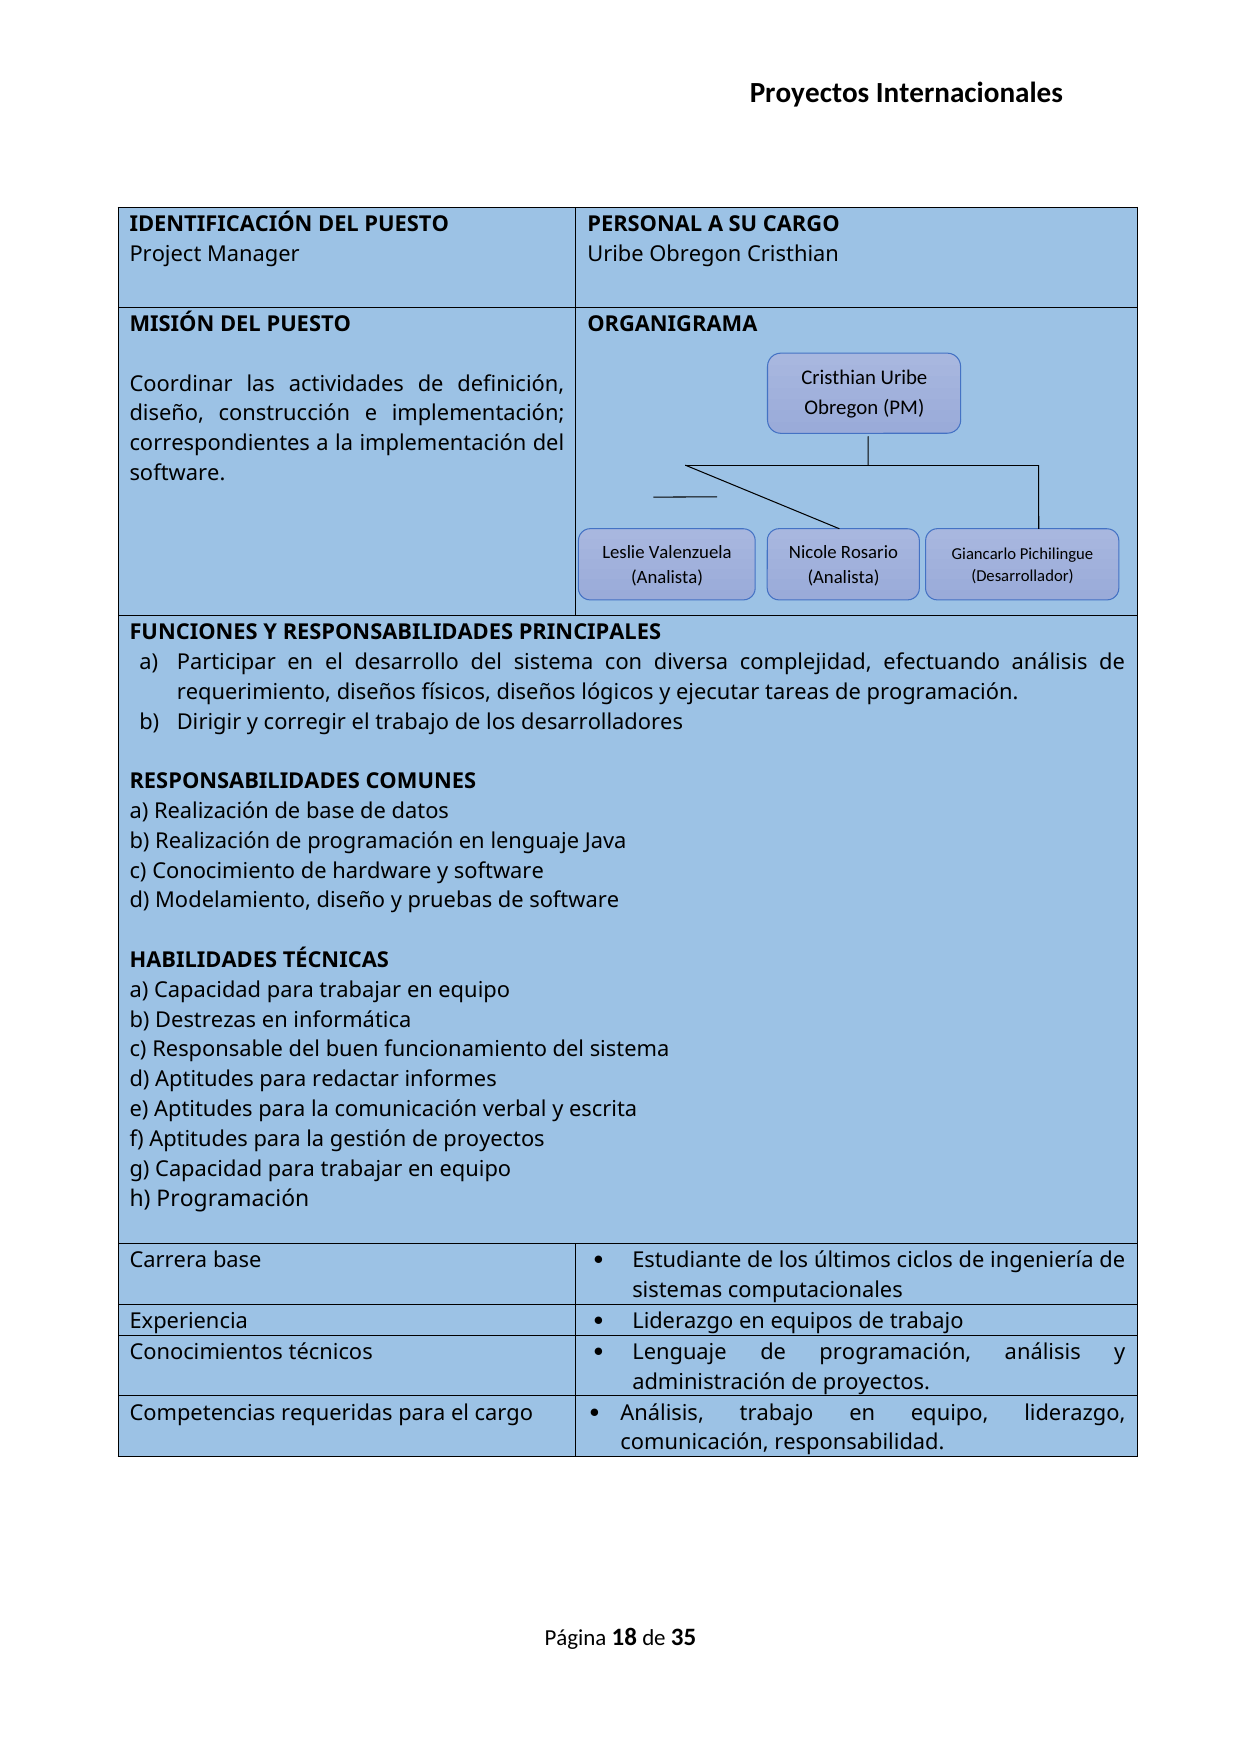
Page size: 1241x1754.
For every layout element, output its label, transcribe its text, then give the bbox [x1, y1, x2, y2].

table_header PERSONAL A SU CARGO Uribe Obregon Cristhian [576, 208, 1137, 307]
table_cell FUNCIONES Y RESPONSABILIDADES PRINCIPALES Participar en el desarrollo del sistema con diversa complejidad, efectuando análisis de requerimiento, diseños físicos, diseños lógicos y ejecutar tareas de programación. Dirigir y corregir el trabajo de los desarrolladores RESPONSABILIDADES COMUNES a) Realización de base de datos b) Realización de programación en lenguaje Java c) Conocimiento de hardware y software d) Modelamiento, diseño y pruebas de software HABILIDADES TÉCNICAS a) Capacidad para trabajar en equipo b) Destrezas en informática c) Responsable del buen funcionamiento del sistema d) Aptitudes para redactar informes e) Aptitudes para la comunicación verbal y escrita f) Aptitudes para la gestión de proyectos g) Capacidad para trabajar en equipo h) Programación [119, 616, 1137, 1243]
table_cell Liderazgo en equipos de trabajo [576, 1305, 1137, 1335]
table_cell Estudiante de los últimos ciclos de ingeniería de sistemas computacionales [576, 1244, 1137, 1304]
table_cell Competencias requeridas para el cargo [119, 1396, 575, 1456]
table_cell Análisis, trabajo en equipo, liderazgo, comunicación, responsabilidad. [576, 1396, 1137, 1456]
table_header IDENTIFICACIÓN DEL PUESTO Project Manager [119, 208, 575, 307]
table_cell Conocimientos técnicos [119, 1336, 575, 1395]
table_cell Experiencia [119, 1305, 575, 1335]
table_cell Carrera base [119, 1244, 575, 1304]
table_cell MISIÓN DEL PUESTO Coordinar las actividades de definición, diseño, construcción e implementación; correspondientes a la implementación del software. [119, 308, 575, 615]
table_cell ORGANIGRAMA [576, 308, 1137, 615]
table_cell Lenguaje de programación, análisis y administración de proyectos. [576, 1336, 1137, 1395]
